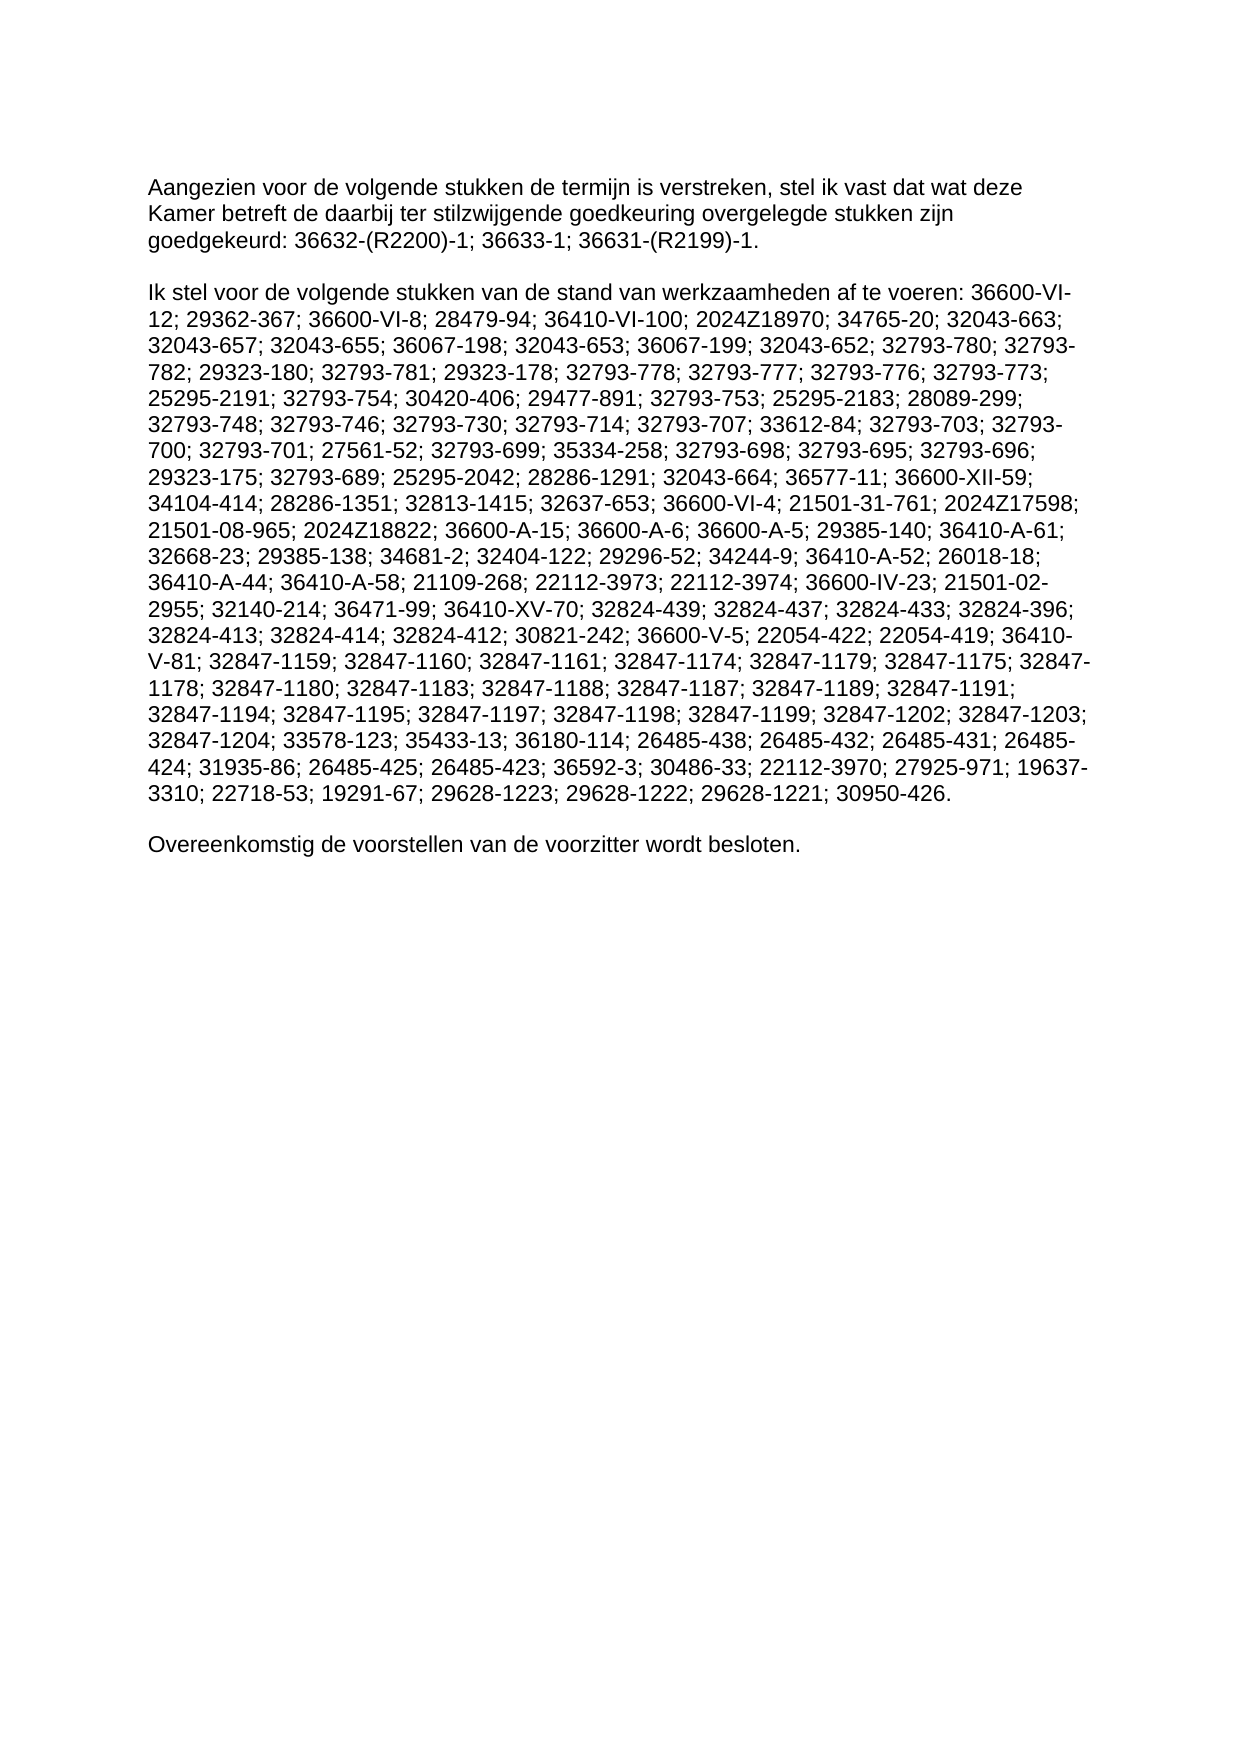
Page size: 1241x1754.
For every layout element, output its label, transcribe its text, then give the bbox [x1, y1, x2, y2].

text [148, 148, 1093, 806]
text Overeenkomstig de voorstellen van de voorzitter wordt besloten. [148, 831, 1093, 858]
